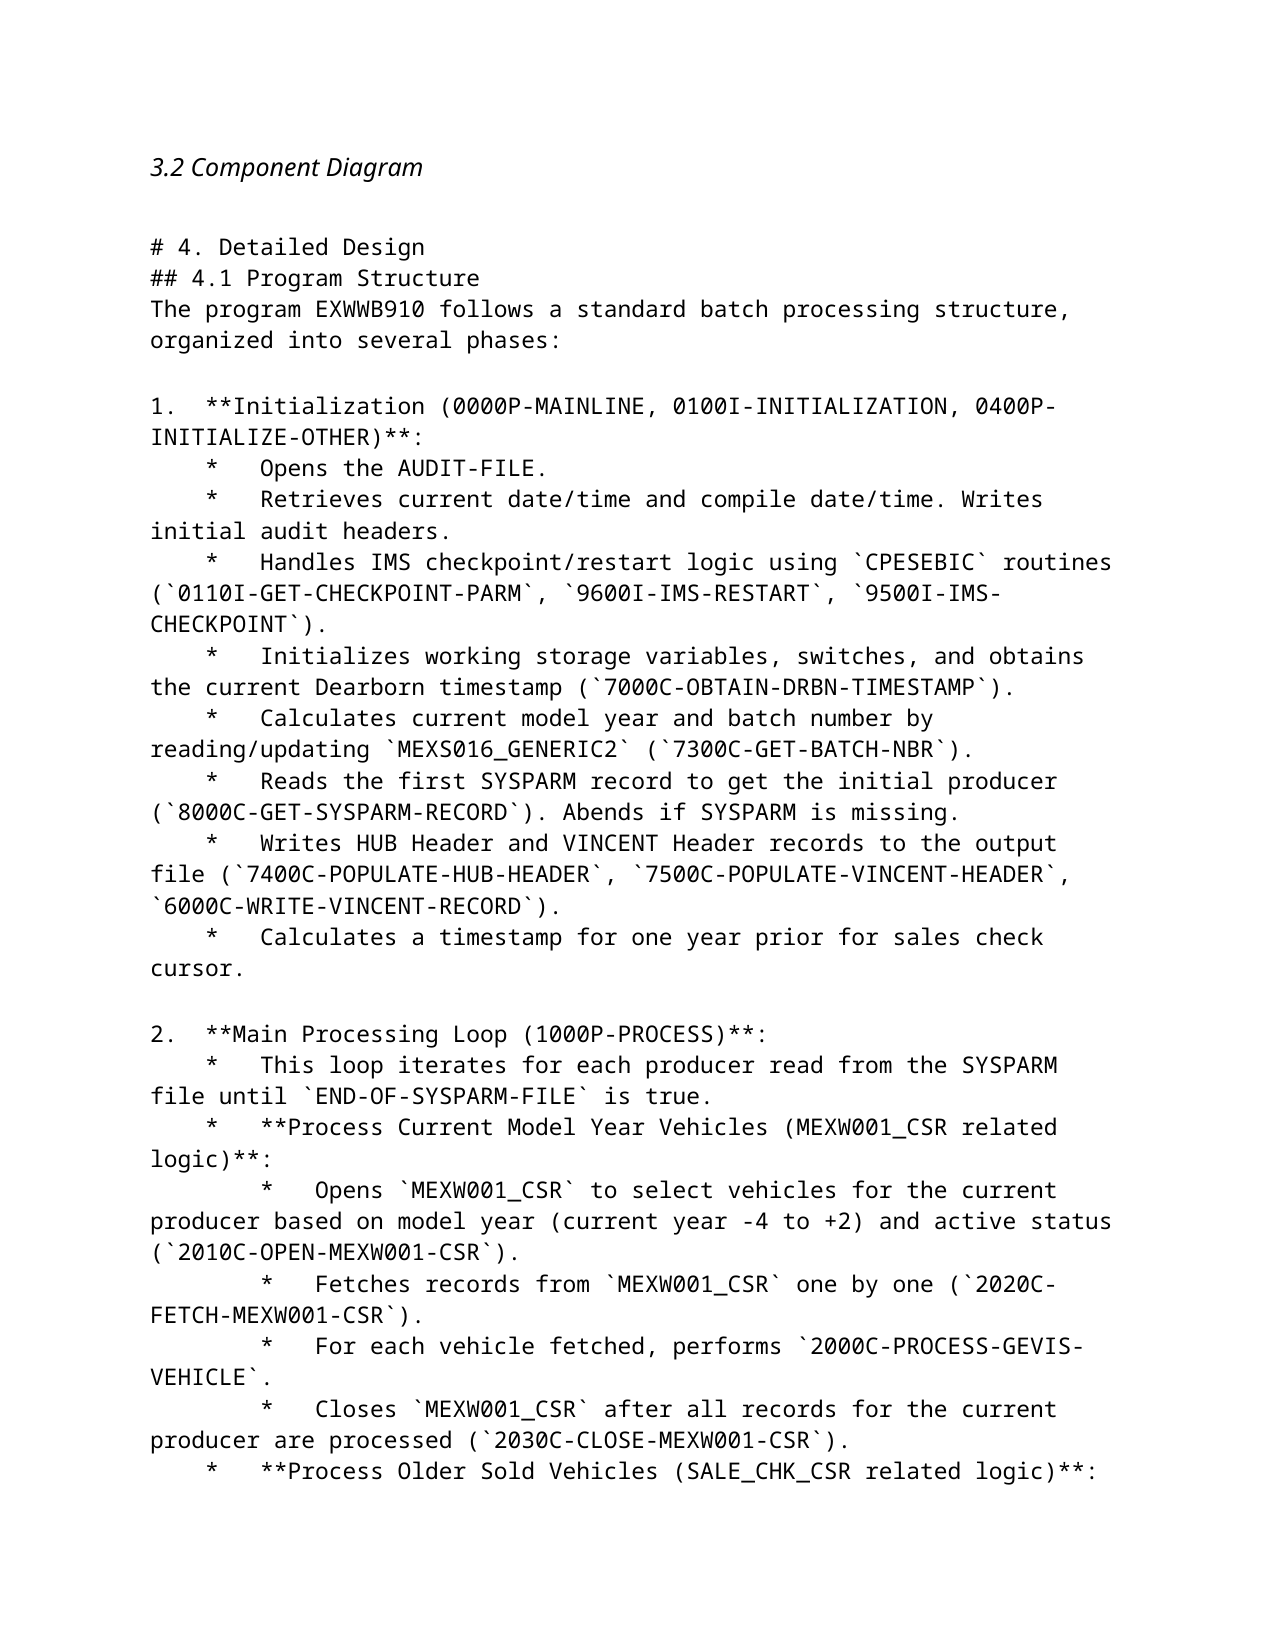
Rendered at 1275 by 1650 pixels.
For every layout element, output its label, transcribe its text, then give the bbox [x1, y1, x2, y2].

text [150, 197, 1125, 1486]
text 3.2 Component Diagram [150, 150, 1125, 184]
